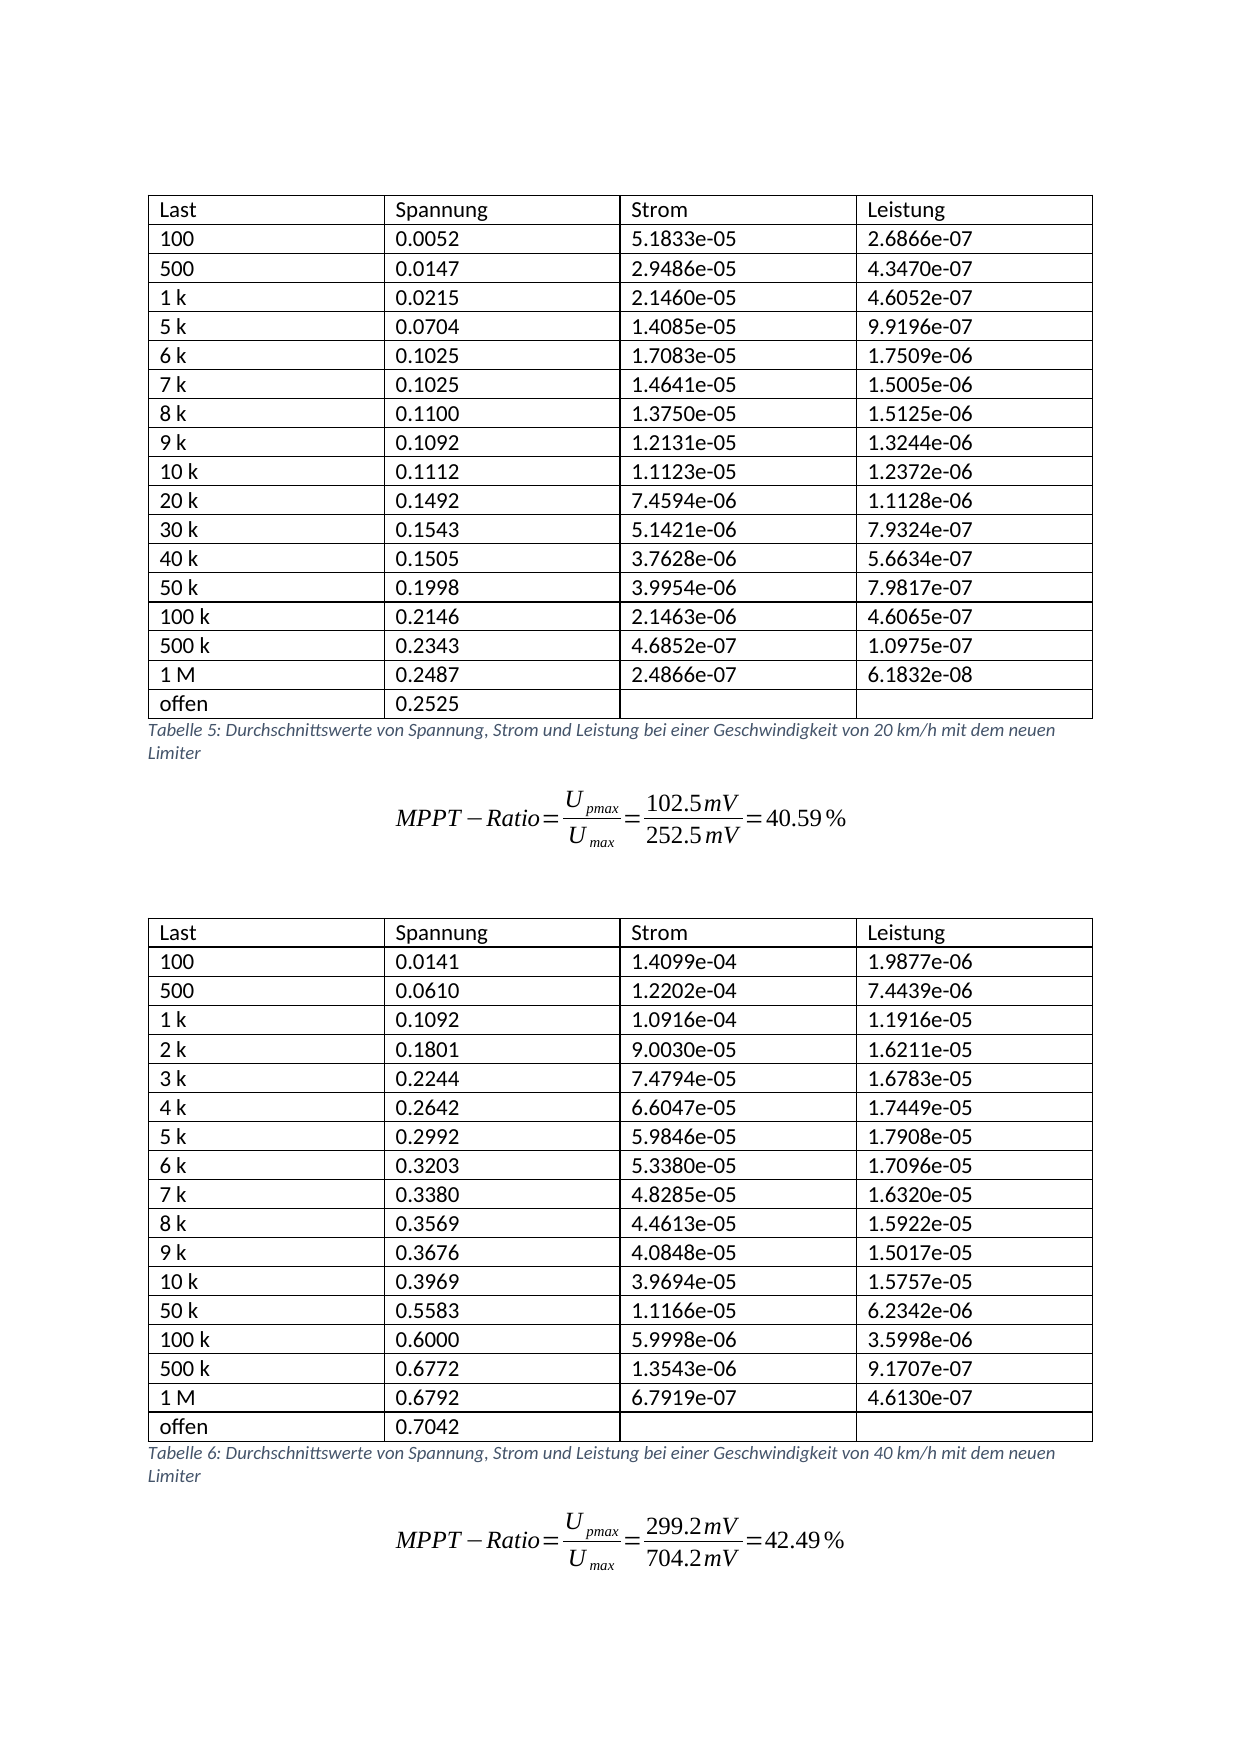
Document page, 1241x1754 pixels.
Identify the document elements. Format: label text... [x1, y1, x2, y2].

table_cell 5.9998e-06 [621, 1325, 856, 1353]
table_cell 0.2992 [385, 1122, 619, 1150]
table_cell 5 k [149, 312, 384, 340]
table_cell 1.5125e-06 [857, 399, 1092, 427]
table_cell offen [149, 690, 384, 718]
table_cell 100 [149, 948, 384, 976]
table_cell 1.2202e-04 [621, 977, 856, 1004]
table_cell 30 k [149, 515, 384, 543]
table_cell 5.1421e-06 [621, 515, 856, 543]
table_cell 4.6052e-07 [857, 283, 1092, 311]
table_cell 0.6792 [385, 1384, 619, 1411]
table_cell 0.3380 [385, 1180, 619, 1208]
table_cell 2.1460e-05 [621, 283, 856, 311]
table_cell 0.1492 [385, 486, 619, 514]
table_cell 1.0916e-04 [621, 1006, 856, 1034]
table_cell 0.0704 [385, 312, 619, 340]
table_cell 40 k [149, 544, 384, 572]
table_cell 0.6772 [385, 1354, 619, 1382]
table_cell 9 k [149, 1238, 384, 1266]
table_cell 3.7628e-06 [621, 544, 856, 572]
table_cell 3.9954e-06 [621, 573, 856, 601]
table_header Last [149, 196, 384, 223]
table_cell 0.0141 [385, 948, 619, 976]
table_cell 0.3203 [385, 1151, 619, 1179]
table_cell 2.9486e-05 [621, 254, 856, 282]
table_cell 0.1100 [385, 399, 619, 427]
table_cell 2.4866e-07 [621, 661, 856, 688]
table_header Leistung [857, 919, 1092, 946]
table_header Spannung [385, 196, 619, 223]
table_cell 100 k [149, 1325, 384, 1353]
table_cell 0.6000 [385, 1325, 619, 1353]
table_cell [857, 1413, 1092, 1441]
table_cell 0.0052 [385, 225, 619, 253]
table_cell 2.1463e-06 [621, 603, 856, 630]
table_cell 5.6634e-07 [857, 544, 1092, 572]
table_cell 0.2487 [385, 661, 619, 688]
table_cell 4.4613e-05 [621, 1209, 856, 1237]
table_cell 6 k [149, 341, 384, 369]
table_cell 5.3380e-05 [621, 1151, 856, 1179]
table_cell 0.2343 [385, 631, 619, 659]
table_cell [621, 1413, 856, 1441]
table_cell 500 [149, 254, 384, 282]
table_cell 7.4594e-06 [621, 486, 856, 514]
table_cell 50 k [149, 1296, 384, 1324]
table_cell 0.2642 [385, 1093, 619, 1121]
table_cell 0.7042 [385, 1413, 619, 1441]
table_cell 500 k [149, 631, 384, 659]
table_cell 1.2131e-05 [621, 428, 856, 456]
table_cell 10 k [149, 1267, 384, 1295]
table_cell 1.5757e-05 [857, 1267, 1092, 1295]
table_cell 1.1128e-06 [857, 486, 1092, 514]
table_cell 1.3244e-06 [857, 428, 1092, 456]
table_cell 10 k [149, 457, 384, 485]
table_cell 3.5998e-06 [857, 1325, 1092, 1353]
table_cell 4.0848e-05 [621, 1238, 856, 1266]
table_cell 1.3543e-06 [621, 1354, 856, 1382]
table_cell 0.1505 [385, 544, 619, 572]
table_cell 6.2342e-06 [857, 1296, 1092, 1324]
table_cell 100 k [149, 603, 384, 630]
table_cell 0.3569 [385, 1209, 619, 1237]
table_cell 0.0610 [385, 977, 619, 1004]
table_header Last [149, 919, 384, 946]
table_cell 1.0975e-07 [857, 631, 1092, 659]
table_header Strom [621, 919, 856, 946]
table_cell 1.1166e-05 [621, 1296, 856, 1324]
table_cell 1 M [149, 1384, 384, 1411]
table_cell 1.5005e-06 [857, 370, 1092, 398]
table_cell 2.6866e-07 [857, 225, 1092, 253]
table_cell 0.5583 [385, 1296, 619, 1324]
table_cell 0.2244 [385, 1064, 619, 1092]
table_cell 0.1543 [385, 515, 619, 543]
table_cell 0.1998 [385, 573, 619, 601]
table_cell 9 k [149, 428, 384, 456]
table_cell 1.4099e-04 [621, 948, 856, 976]
table_cell 500 [149, 977, 384, 1004]
table_cell 1.4641e-05 [621, 370, 856, 398]
table_cell 1 M [149, 661, 384, 688]
table_cell 5.9846e-05 [621, 1122, 856, 1150]
table_cell 7.4794e-05 [621, 1064, 856, 1092]
table_cell 4.6130e-07 [857, 1384, 1092, 1411]
table_cell 1.6211e-05 [857, 1035, 1092, 1063]
table_cell 7.9324e-07 [857, 515, 1092, 543]
table_cell 1.2372e-06 [857, 457, 1092, 485]
table_cell 0.3676 [385, 1238, 619, 1266]
table_cell 9.1707e-07 [857, 1354, 1092, 1382]
table_cell 4.6852e-07 [621, 631, 856, 659]
table_cell 6.1832e-08 [857, 661, 1092, 688]
table_cell 100 [149, 225, 384, 253]
table_cell 6 k [149, 1151, 384, 1179]
table_cell 9.9196e-07 [857, 312, 1092, 340]
table_cell 1 k [149, 283, 384, 311]
table_cell 0.1025 [385, 370, 619, 398]
table_cell 0.0215 [385, 283, 619, 311]
table_cell 7.4439e-06 [857, 977, 1092, 1004]
table_cell 1.6783e-05 [857, 1064, 1092, 1092]
table_cell 4.8285e-05 [621, 1180, 856, 1208]
table_cell 500 k [149, 1354, 384, 1382]
table_cell 3 k [149, 1064, 384, 1092]
table_cell 2 k [149, 1035, 384, 1063]
table_cell 8 k [149, 399, 384, 427]
table_cell 6.7919e-07 [621, 1384, 856, 1411]
table_cell 7 k [149, 370, 384, 398]
table_cell 1 k [149, 1006, 384, 1034]
table_cell 0.1092 [385, 1006, 619, 1034]
table_cell 8 k [149, 1209, 384, 1237]
table_cell 9.0030e-05 [621, 1035, 856, 1063]
table_cell 4.6065e-07 [857, 603, 1092, 630]
table_cell 1.7908e-05 [857, 1122, 1092, 1150]
table_cell 20 k [149, 486, 384, 514]
table_cell 1.9877e-06 [857, 948, 1092, 976]
table_cell 0.0147 [385, 254, 619, 282]
table_cell 1.3750e-05 [621, 399, 856, 427]
table_cell 6.6047e-05 [621, 1093, 856, 1121]
table_cell 1.7449e-05 [857, 1093, 1092, 1121]
table_cell 5 k [149, 1122, 384, 1150]
table_cell 0.1025 [385, 341, 619, 369]
table_cell 1.4085e-05 [621, 312, 856, 340]
table_cell 1.7509e-06 [857, 341, 1092, 369]
table_cell 7 k [149, 1180, 384, 1208]
table_cell 7.9817e-07 [857, 573, 1092, 601]
table_cell [621, 690, 856, 718]
table_header Spannung [385, 919, 619, 946]
table_cell 0.2525 [385, 690, 619, 718]
table_cell 1.7083e-05 [621, 341, 856, 369]
table_header Leistung [857, 196, 1092, 223]
table_cell 1.5922e-05 [857, 1209, 1092, 1237]
table_cell 1.1123e-05 [621, 457, 856, 485]
table_cell 0.1801 [385, 1035, 619, 1063]
table_header Strom [621, 196, 856, 223]
table_cell 0.3969 [385, 1267, 619, 1295]
table_cell offen [149, 1413, 384, 1441]
table_cell 4.3470e-07 [857, 254, 1092, 282]
table_cell 0.2146 [385, 603, 619, 630]
table_cell 4 k [149, 1093, 384, 1121]
table_cell 1.7096e-05 [857, 1151, 1092, 1179]
table_cell 50 k [149, 573, 384, 601]
table_cell 0.1112 [385, 457, 619, 485]
table_cell 5.1833e-05 [621, 225, 856, 253]
table_cell 1.5017e-05 [857, 1238, 1092, 1266]
table_cell 3.9694e-05 [621, 1267, 856, 1295]
table_cell [857, 690, 1092, 718]
table_cell 1.6320e-05 [857, 1180, 1092, 1208]
table_cell 1.1916e-05 [857, 1006, 1092, 1034]
table_cell 0.1092 [385, 428, 619, 456]
